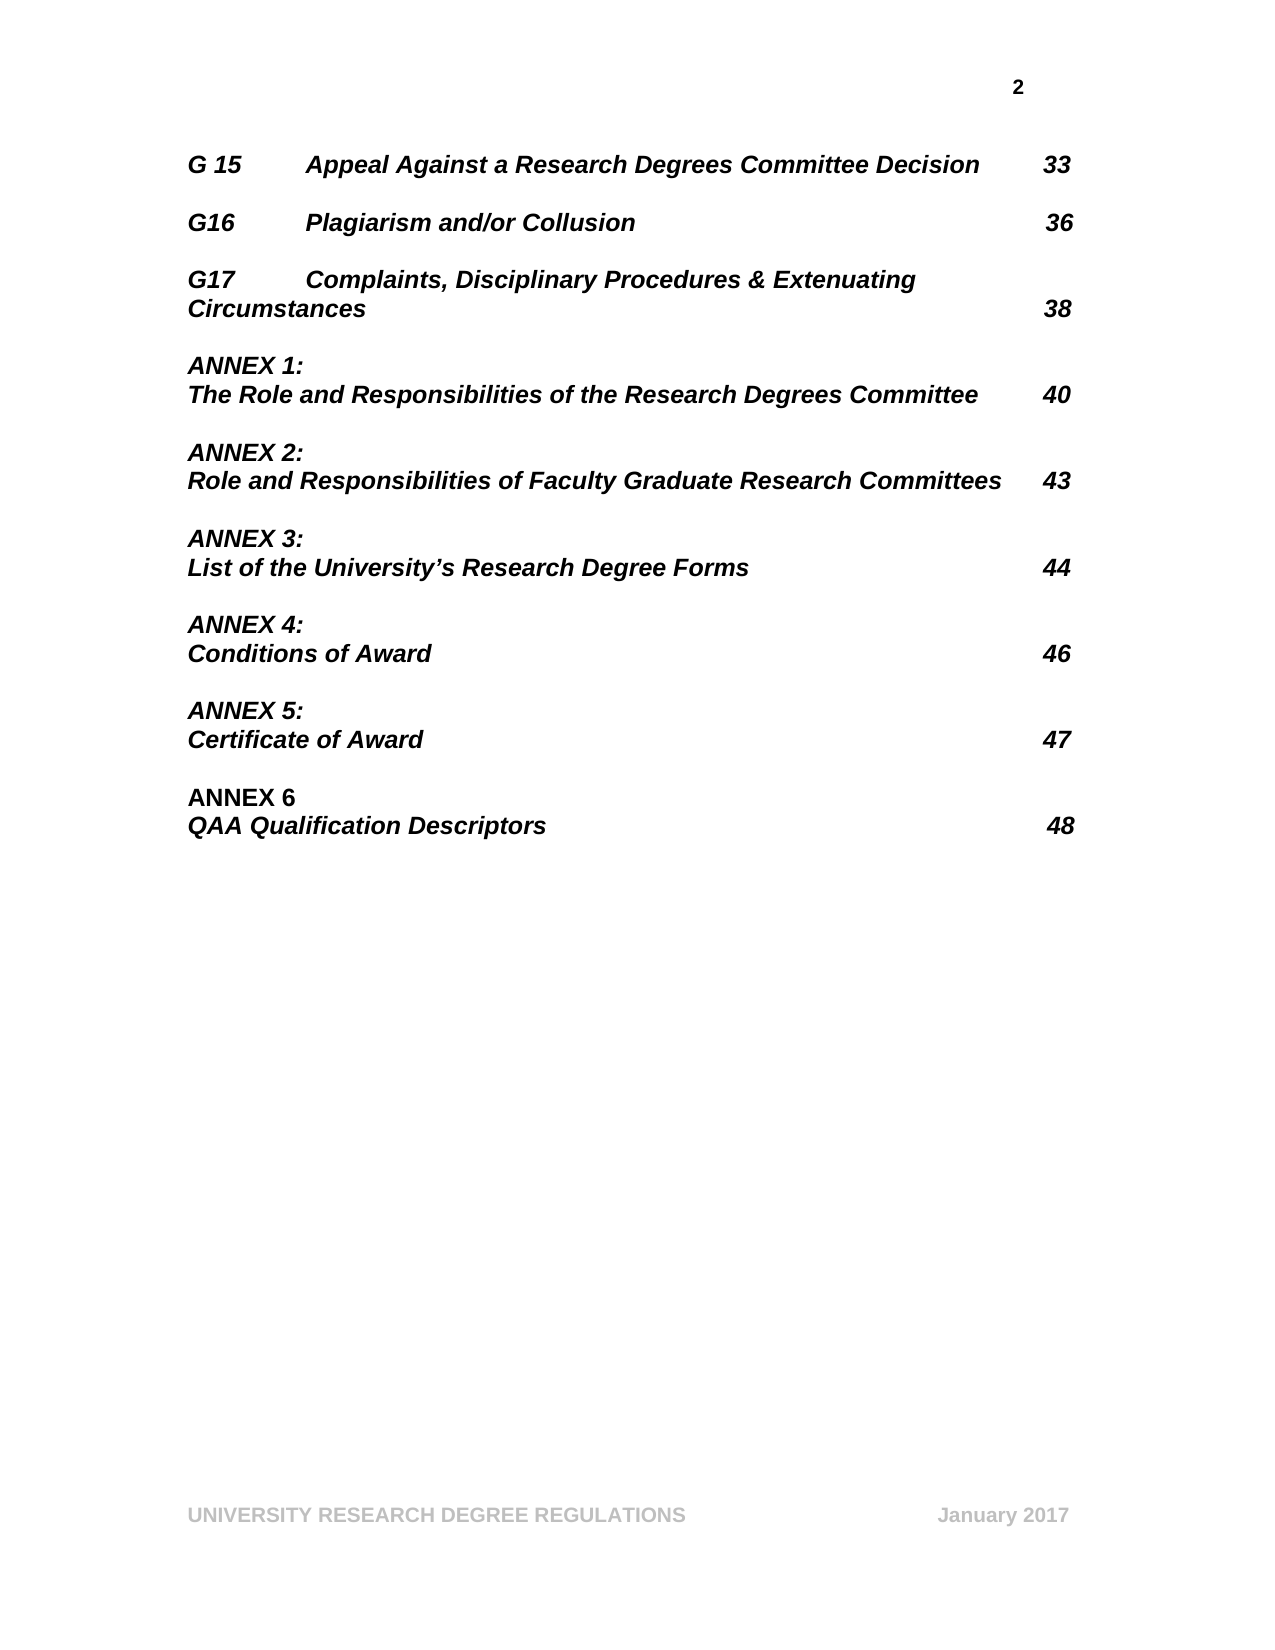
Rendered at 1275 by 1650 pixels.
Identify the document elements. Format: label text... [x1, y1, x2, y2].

subtitle List of the University’s Research Degree Forms 44 [187, 552, 1088, 581]
text ANNEX 6 [187, 782, 1088, 811]
subtitle ANNEX 3: [187, 524, 1088, 552]
subtitle Role and Responsibilities of Faculty Graduate Research Committees 43 [187, 466, 1088, 495]
subtitle ANNEX 2: [187, 437, 1088, 466]
subtitle Certificate of Award 47 [187, 725, 1088, 754]
text QAA Qualification Descriptors 48 [187, 811, 1088, 840]
subtitle Conditions of Award 46 [187, 639, 1088, 667]
subtitle ANNEX 4: [187, 610, 1088, 639]
subtitle The Role and Responsibilities of the Research Degrees Committee 40 [187, 380, 1088, 409]
subtitle ANNEX 5: [187, 696, 1088, 725]
text G17 Complaints, Disciplinary Procedures & Extenuating Circumstances 38 [187, 265, 1088, 322]
text G16 Plagiarism and/or Collusion 36 [187, 207, 1088, 236]
text G 15 Appeal Against a Research Degrees Committee Decision 33 [187, 150, 1088, 179]
subtitle ANNEX 1: [187, 351, 1088, 380]
